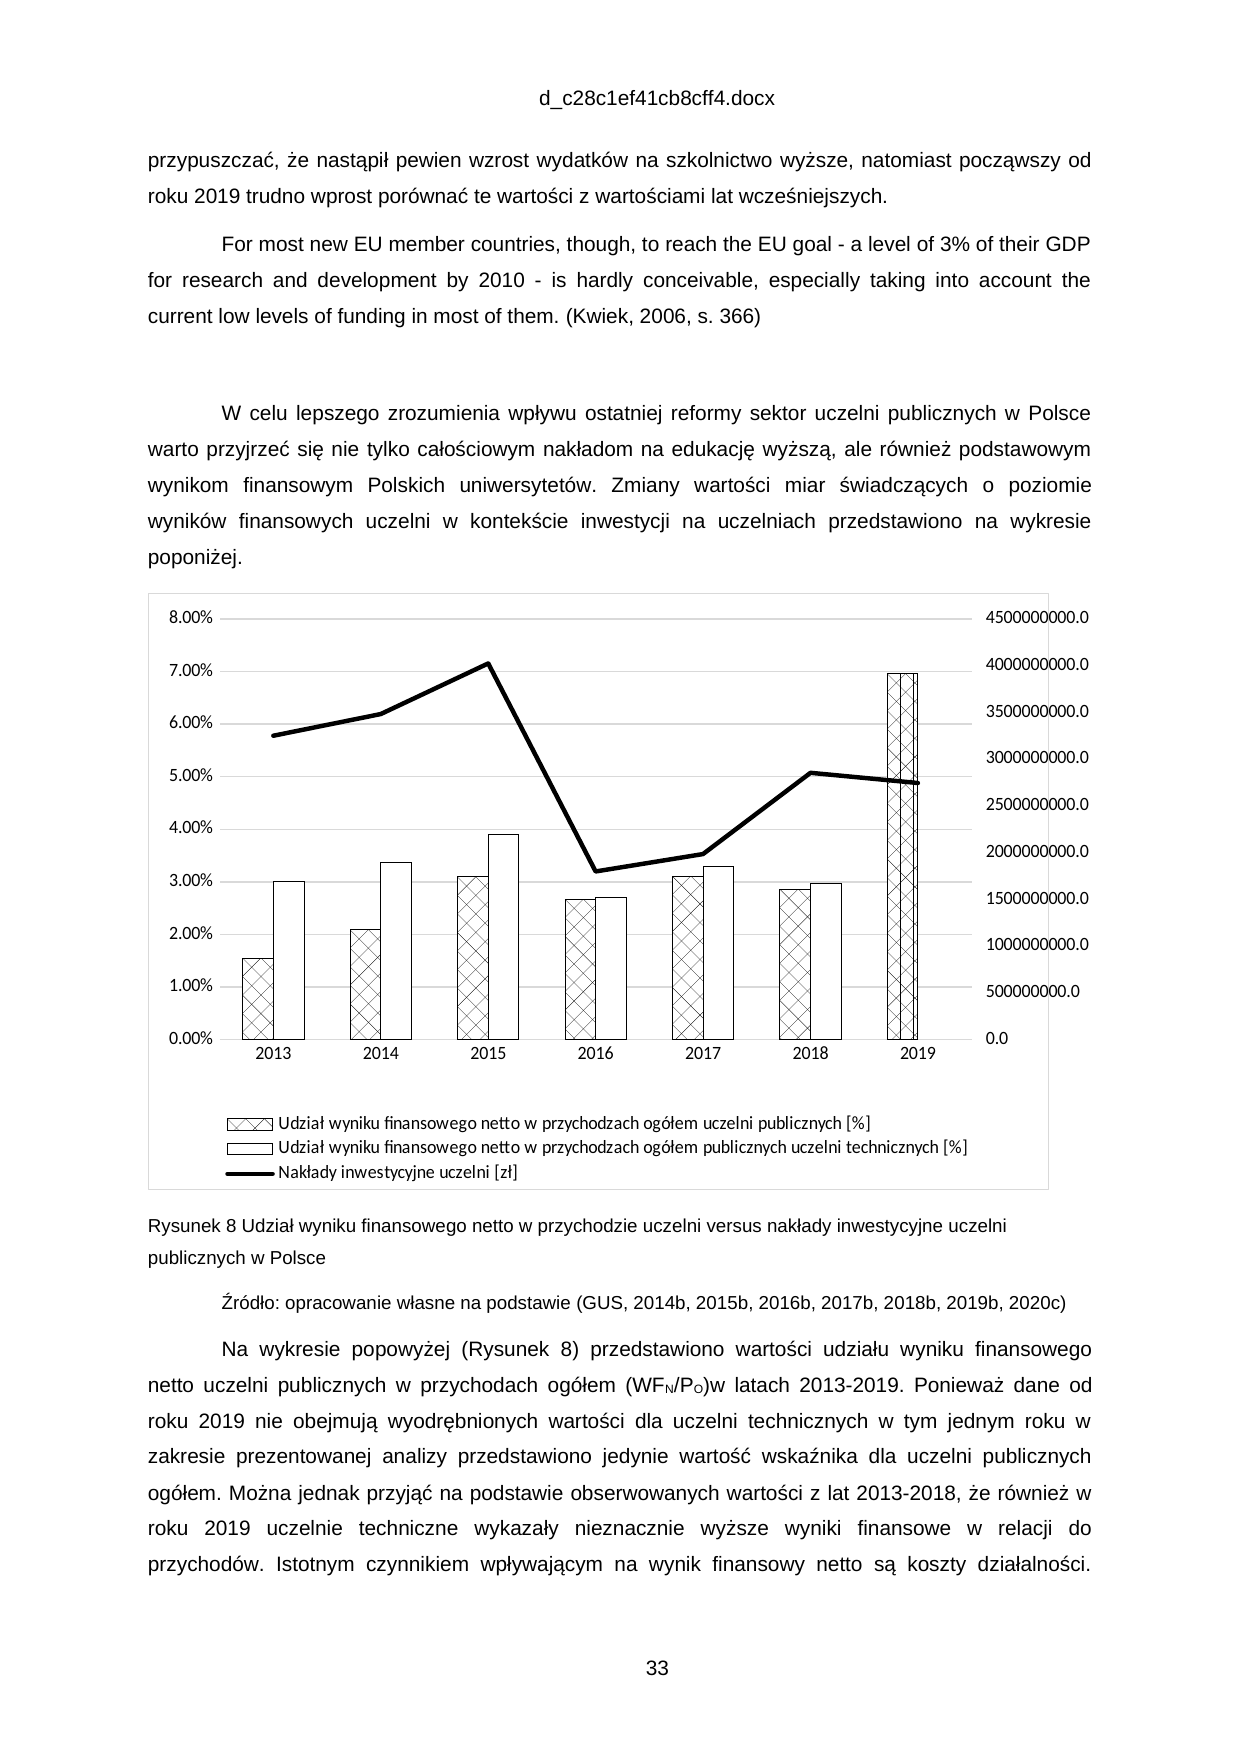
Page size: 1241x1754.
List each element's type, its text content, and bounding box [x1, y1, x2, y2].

text For most new EU member countries, though, to reach the EU goal - a level of 3% of their GDP for research and development by 2010 - is hardly conceivable, especially taking into account the current low levels of funding in most of them. (Kwiek, 2006, s. 366) [148, 232, 1093, 328]
text Źródło: opracowanie własne na podstawie (GUS, 2014b, 2015b, 2016b, 2017b, 2018b, 2019b, 2020c) [148, 1292, 1093, 1313]
text W celu lepszego zrozumienia wpływu ostatniej reformy sektor uczelni publicznych w Polsce warto przyjrzeć się nie tylko całościowym nakładom na edukację wyższą, ale również podstawowym wynikom finansowym Polskich uniwersytetów. Zmiany wartości miar świadczących o poziomie wyników finansowych uczelni w kontekście inwestycji na uczelniach przedstawiono na wykresie poniżej. [148, 401, 1093, 568]
text Rysunek 8 Udział wyniku finansowego netto w przychodzie uczelni versus nakłady inwestycyjne uczelni publicznych w Polsce [148, 1215, 1093, 1268]
